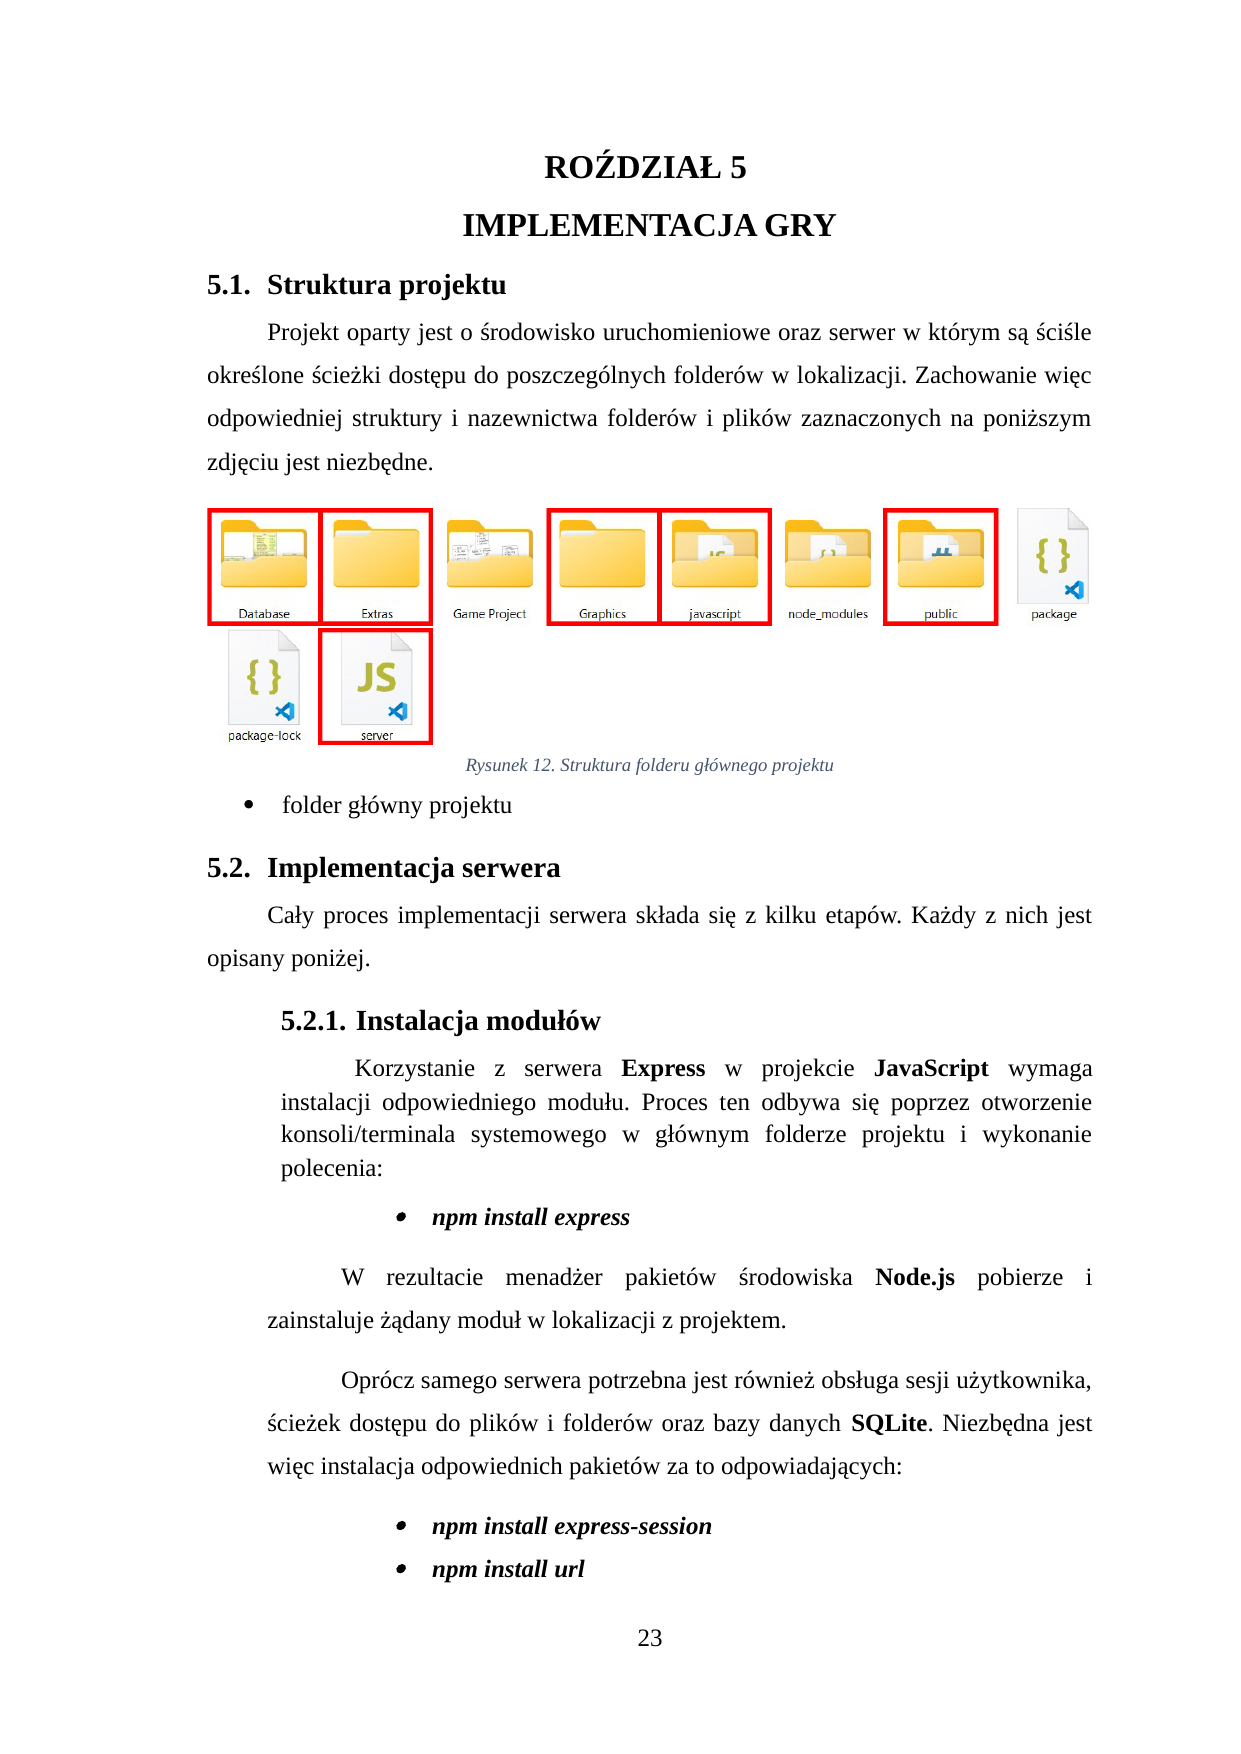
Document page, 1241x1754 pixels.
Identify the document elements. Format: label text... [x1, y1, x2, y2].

subtitle Instalacja modułów [281, 1003, 1092, 1037]
text Cały proces implementacji serwera składa się z kilku etapów. Każdy z nich jest opisany poniżej. [207, 900, 1092, 972]
text W rezultacie menadżer pakietów środowiska Node.js pobierze i zainstaluje żądany moduł w lokalizacji z projektem. [267, 1262, 1092, 1334]
list folder główny projektu [244, 776, 1092, 819]
list npm install express-session [394, 1511, 1092, 1540]
text Oprócz samego serwera potrzebna jest również obsługa sesji użytkownika, ścieżek dostępu do plików i folderów oraz bazy danych SQLite. Niezbędna jest więc instalacja odpowiednich pakietów za to odpowiadających: [267, 1365, 1092, 1480]
text Korzystanie z serwera Express w projekcie JavaScript wymaga instalacji odpowiedniego modułu. Proces ten odbywa się poprzez otworzenie konsoli/terminala systemowego w głównym folderze projektu i wykonanie polecenia: [281, 1053, 1092, 1181]
subtitle Implementacja serwera [207, 850, 1092, 883]
text Projekt oparty jest o środowisko uruchomieniowe oraz serwer w którym są ściśle określone ścieżki dostępu do poszczególnych folderów w lokalizacji. Zachowanie więc odpowiedniej struktury i nazewnictwa folderów i plików zaznaczonych na poniższym zdjęciu jest niezbędne. [207, 317, 1092, 475]
list npm install url [394, 1554, 1092, 1583]
picture [207, 508, 1092, 745]
subtitle IMPLEMENTACJA GRY [207, 148, 1092, 243]
subtitle Struktura projektu [207, 267, 1092, 300]
list npm install express [394, 1202, 1092, 1231]
